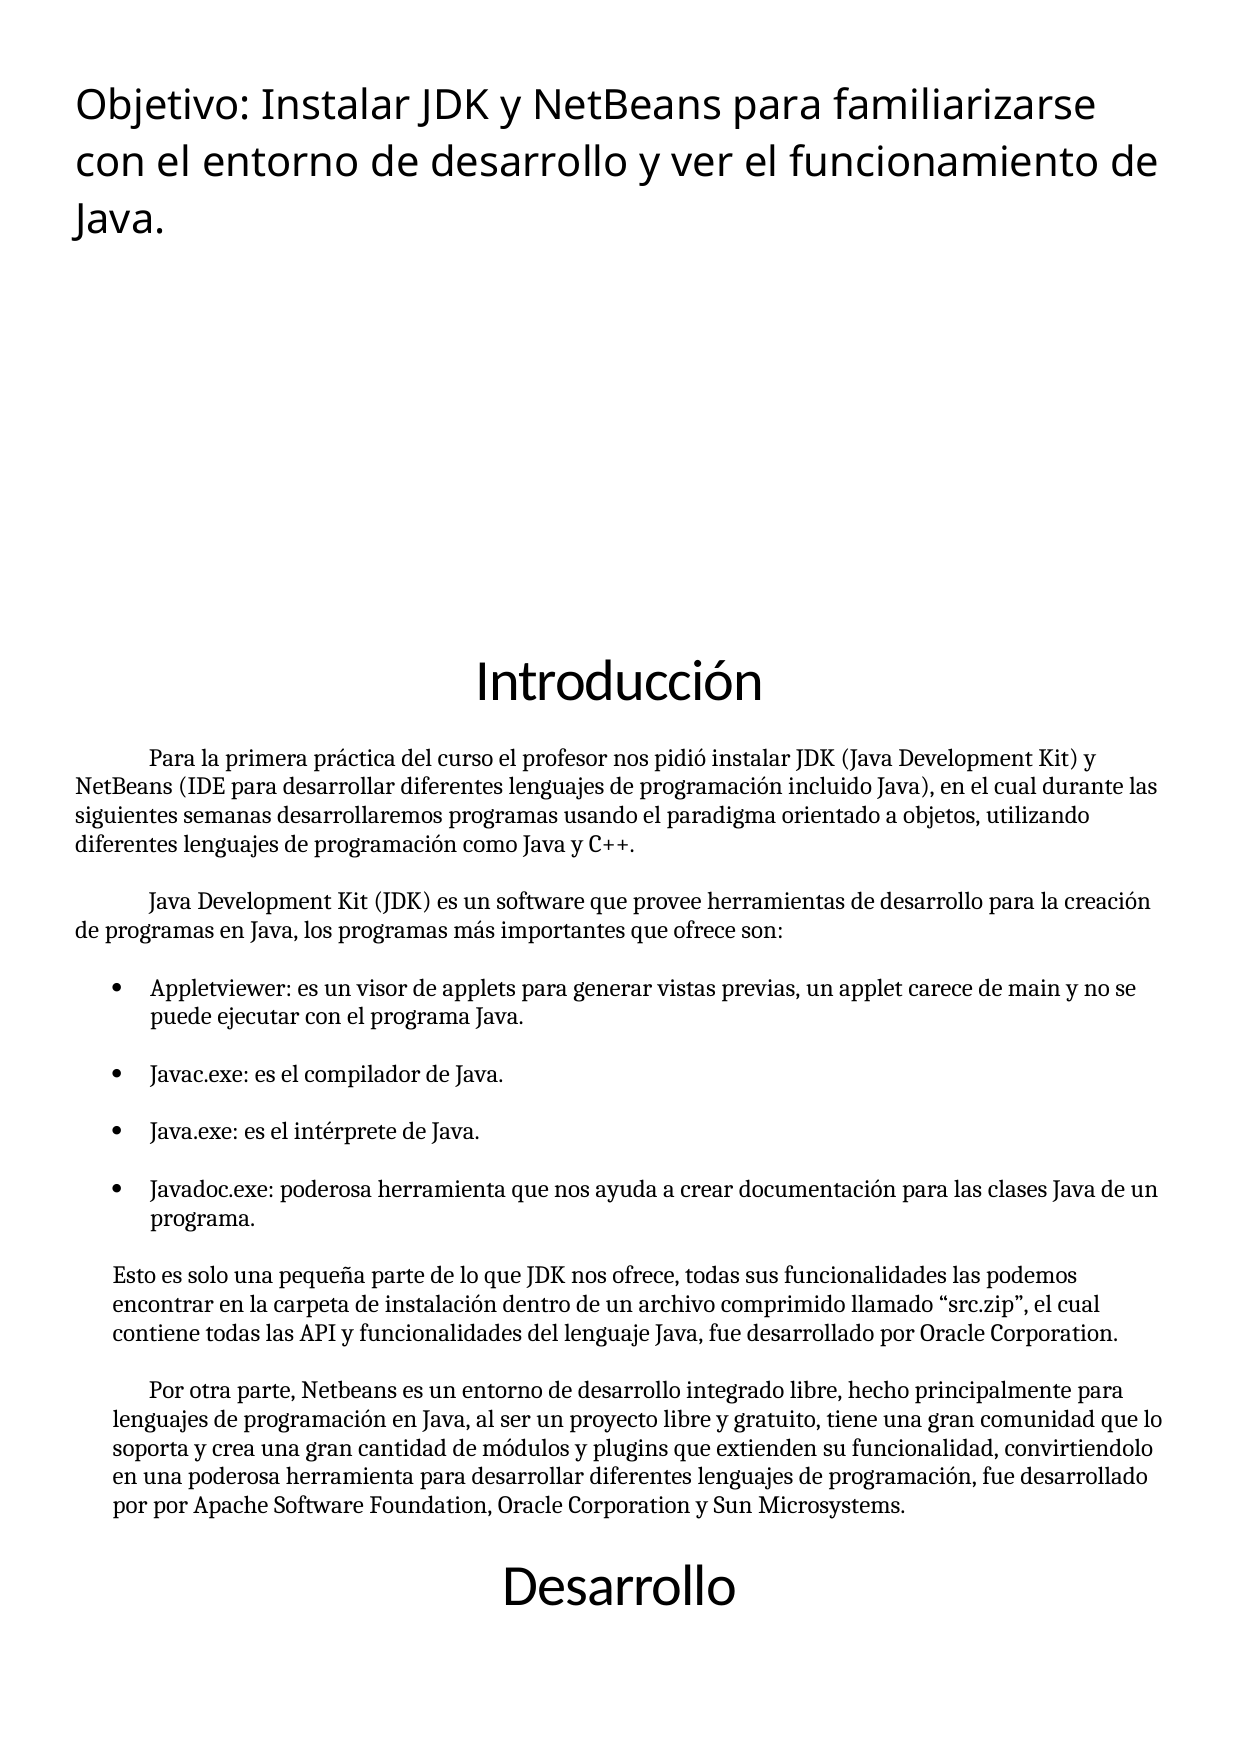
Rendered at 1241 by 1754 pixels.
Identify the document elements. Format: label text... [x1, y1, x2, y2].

text Objetivo: Instalar JDK y NetBeans para familiarizarse con el entorno de desarrollo y ver el funcionamiento de Java. [75, 75, 1165, 245]
list Java.exe: es el intérprete de Java. [112, 1117, 1165, 1146]
title Introducción [75, 643, 1165, 715]
list Javadoc.exe: poderosa herramienta que nos ayuda a crear documentación para las clases Java de un programa. [112, 1175, 1165, 1232]
text Por otra parte, Netbeans es un entorno de desarrollo integrado libre, hecho principalmente para lenguajes de programación en Java, al ser un proyecto libre y gratuito, tiene una gran comunidad que lo soporta y crea una gran cantidad de módulos y plugins que extienden su funcionalidad, convirtiendolo en una poderosa herramienta para desarrollar diferentes lenguajes de programación, fue desarrollado por por Apache Software Foundation, Oracle Corporation y Sun Microsystems. [112, 1376, 1165, 1520]
title Desarrollo [75, 1548, 1165, 1620]
list Javac.exe: es el compilador de Java. [112, 1060, 1165, 1088]
text Esto es solo una pequeña parte de lo que JDK nos ofrece, todas sus funcionalidades las podemos encontrar en la carpeta de instalación dentro de un archivo comprimido llamado “src.zip”, el cual contiene todas las API y funcionalidades del lenguaje Java, fue desarrollado por Oracle Corporation. [112, 1261, 1165, 1347]
text Java Development Kit (JDK) es un software que provee herramientas de desarrollo para la creación de programas en Java, los programas más importantes que ofrece son: [75, 887, 1165, 945]
text Para la primera práctica del curso el profesor nos pidió instalar JDK (Java Development Kit) y NetBeans (IDE para desarrollar diferentes lenguajes de programación incluido Java), en el cual durante las siguientes semanas desarrollaremos programas usando el paradigma orientado a objetos, utilizando diferentes lenguajes de programación como Java y C++. [75, 743, 1165, 858]
list Appletviewer: es un visor de applets para generar vistas previas, un applet carece de main y no se puede ejecutar con el programa Java. [112, 973, 1165, 1031]
